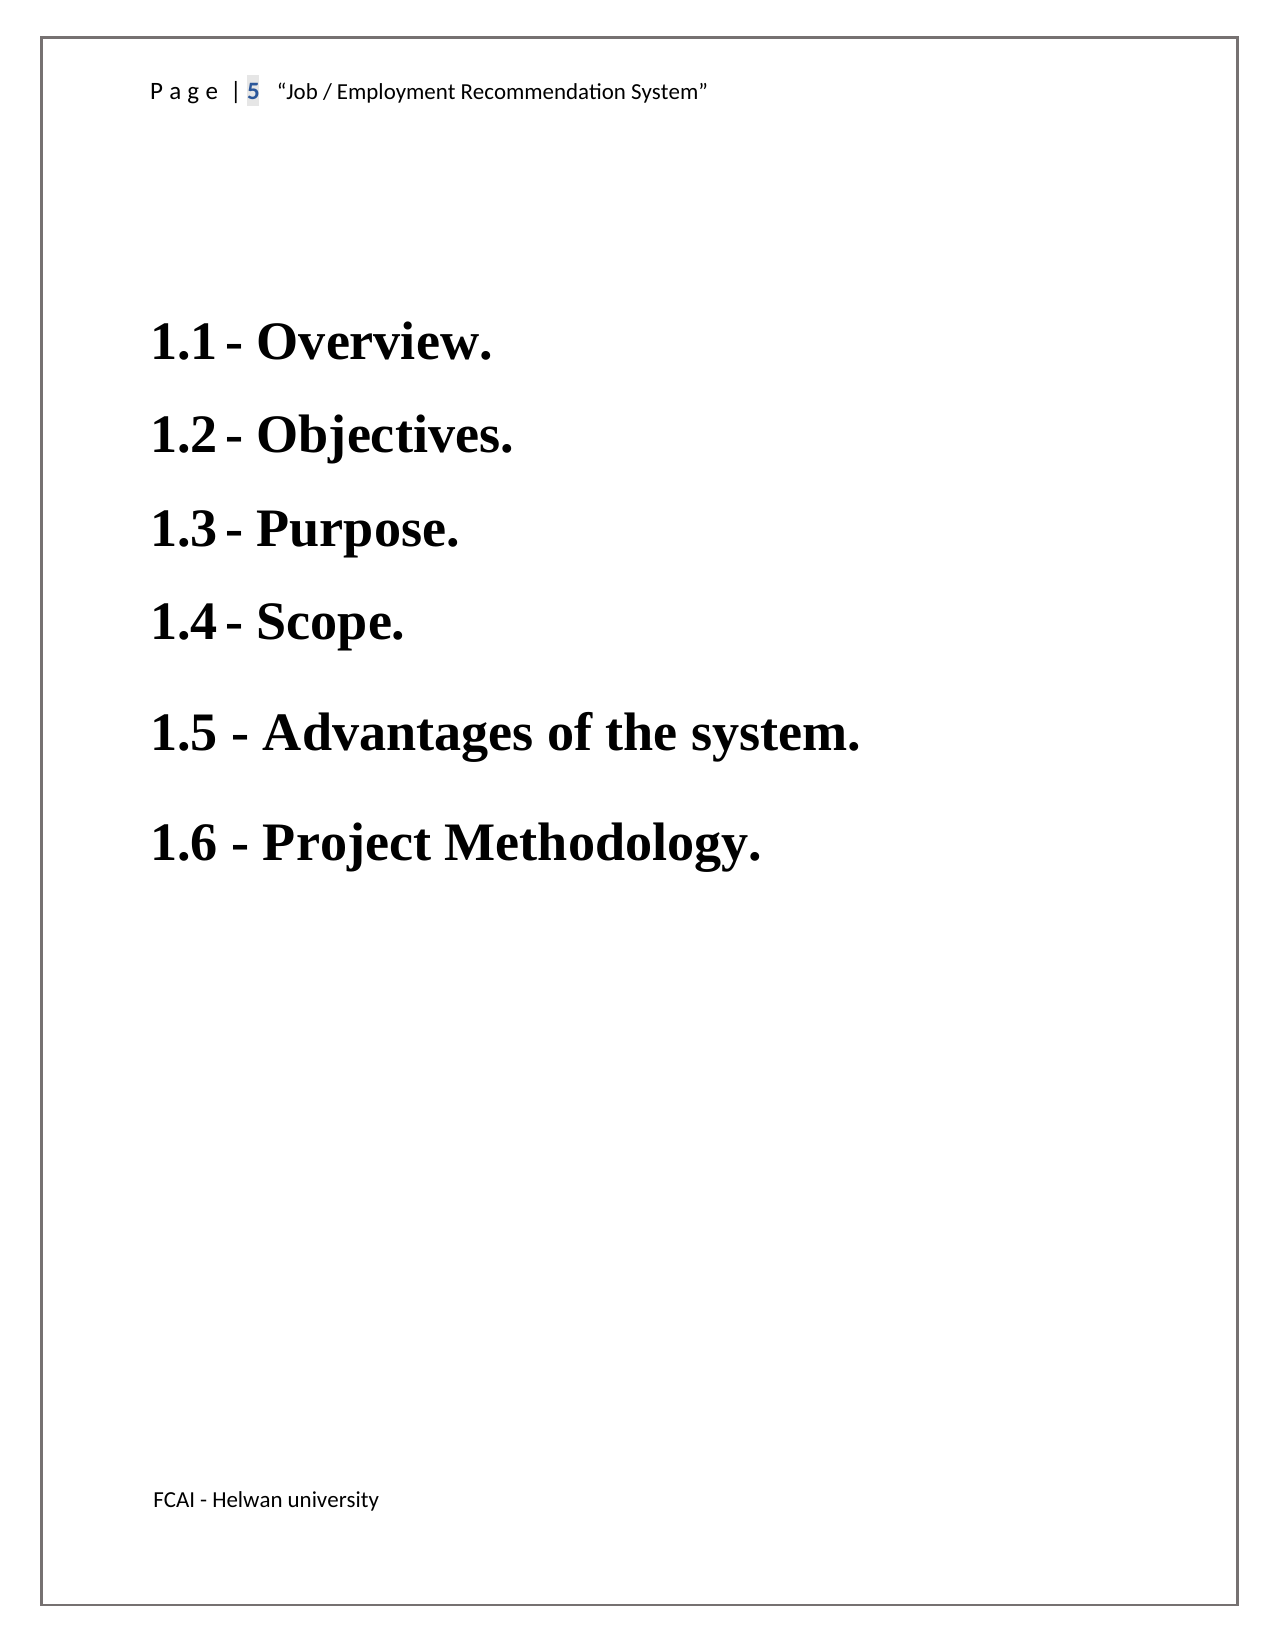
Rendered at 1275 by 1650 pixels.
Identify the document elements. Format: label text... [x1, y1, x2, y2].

list - Objectives. [150, 402, 1125, 465]
list - Overview. [150, 309, 1125, 371]
text 1.5 - Advantages of the system. [150, 699, 1125, 762]
list - Purpose. [150, 496, 1125, 558]
text 1.6 - Project Methodology. [150, 809, 1125, 872]
list - Scope. [150, 589, 1125, 652]
